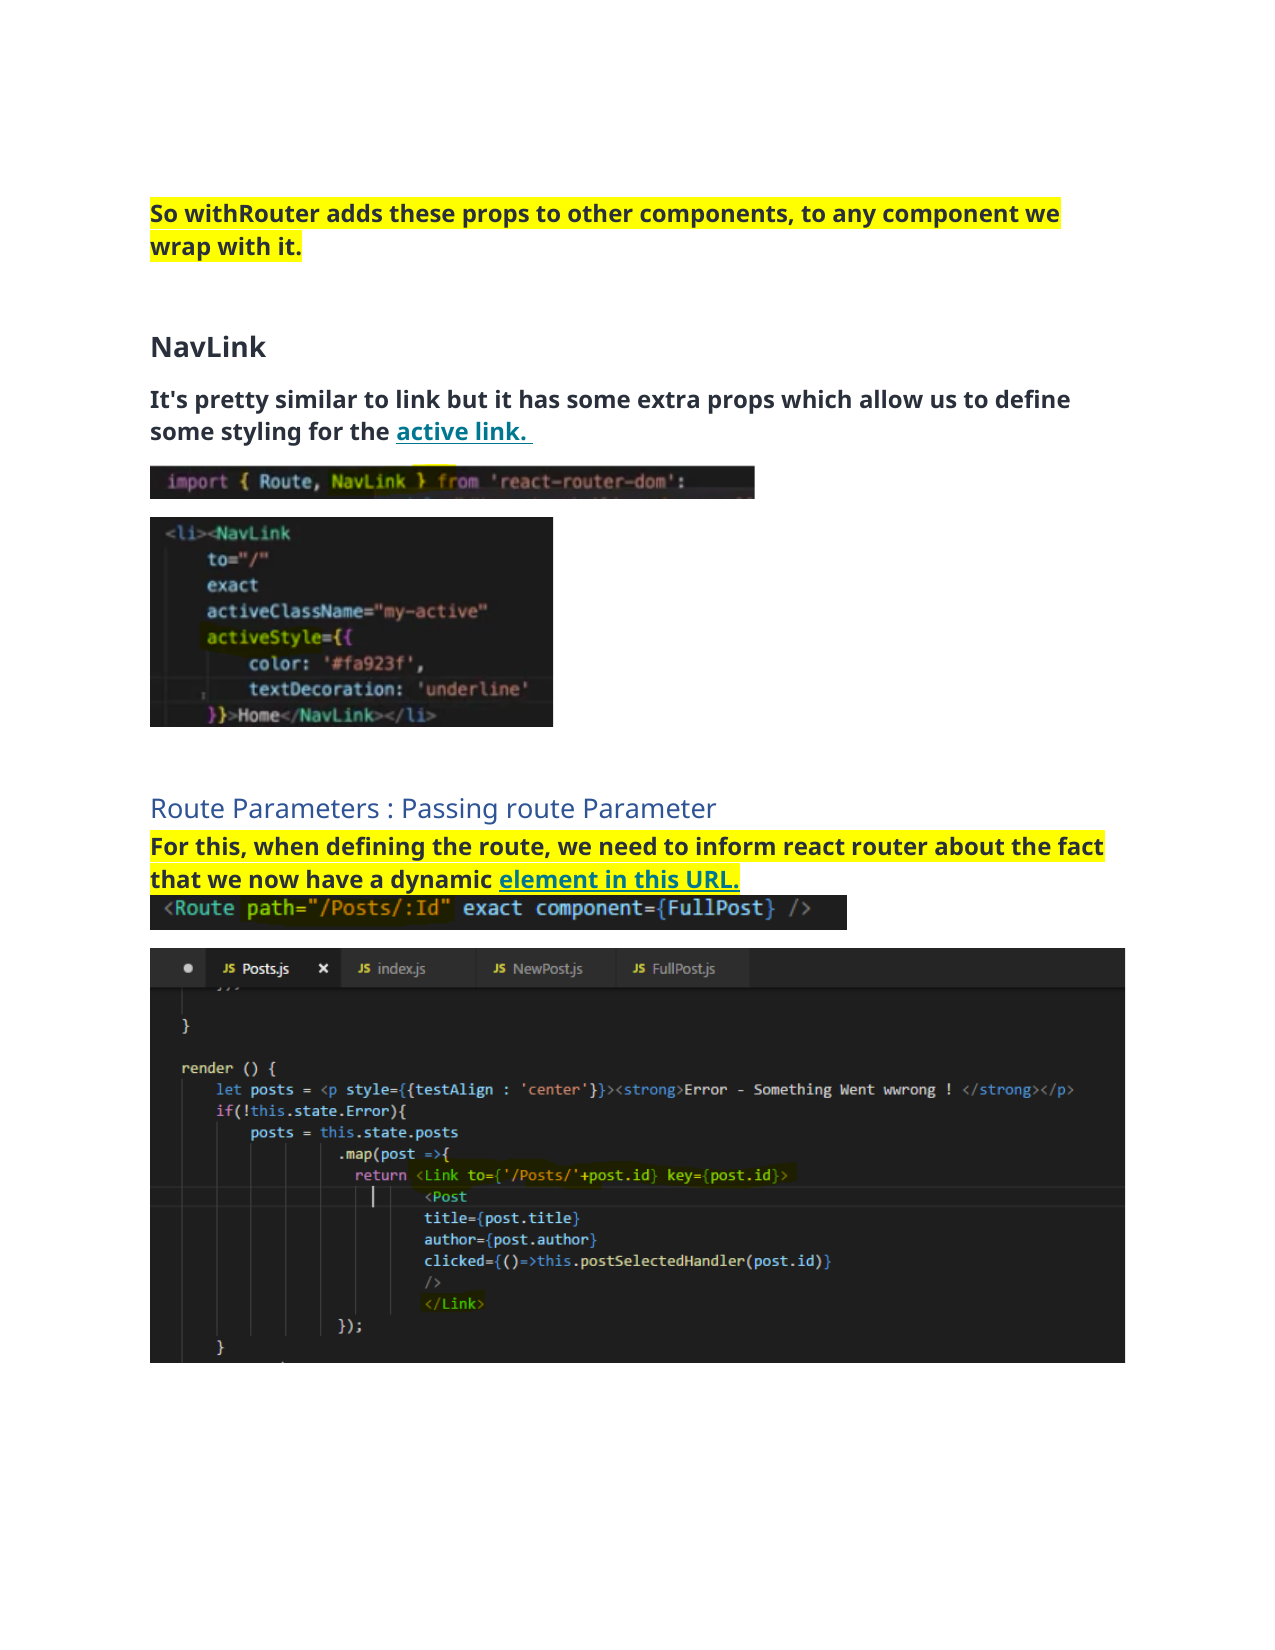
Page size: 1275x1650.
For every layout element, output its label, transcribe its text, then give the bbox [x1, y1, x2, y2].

picture [150, 517, 554, 727]
text It's pretty similar to link but it has some extra props which allow us to define some styling for the active link. [150, 382, 1125, 448]
text So withRouter adds these props to other components, to any component we wrap with it. [150, 197, 1125, 262]
text NavLink [150, 328, 1125, 366]
picture [150, 948, 1125, 1363]
picture [150, 895, 847, 930]
picture [150, 464, 755, 499]
subtitle Route Parameters : Passing route Parameter [150, 790, 1125, 827]
text For this, when defining the route, we need to inform react router about the fact that we now have a dynamic element in this URL. [150, 830, 1125, 895]
